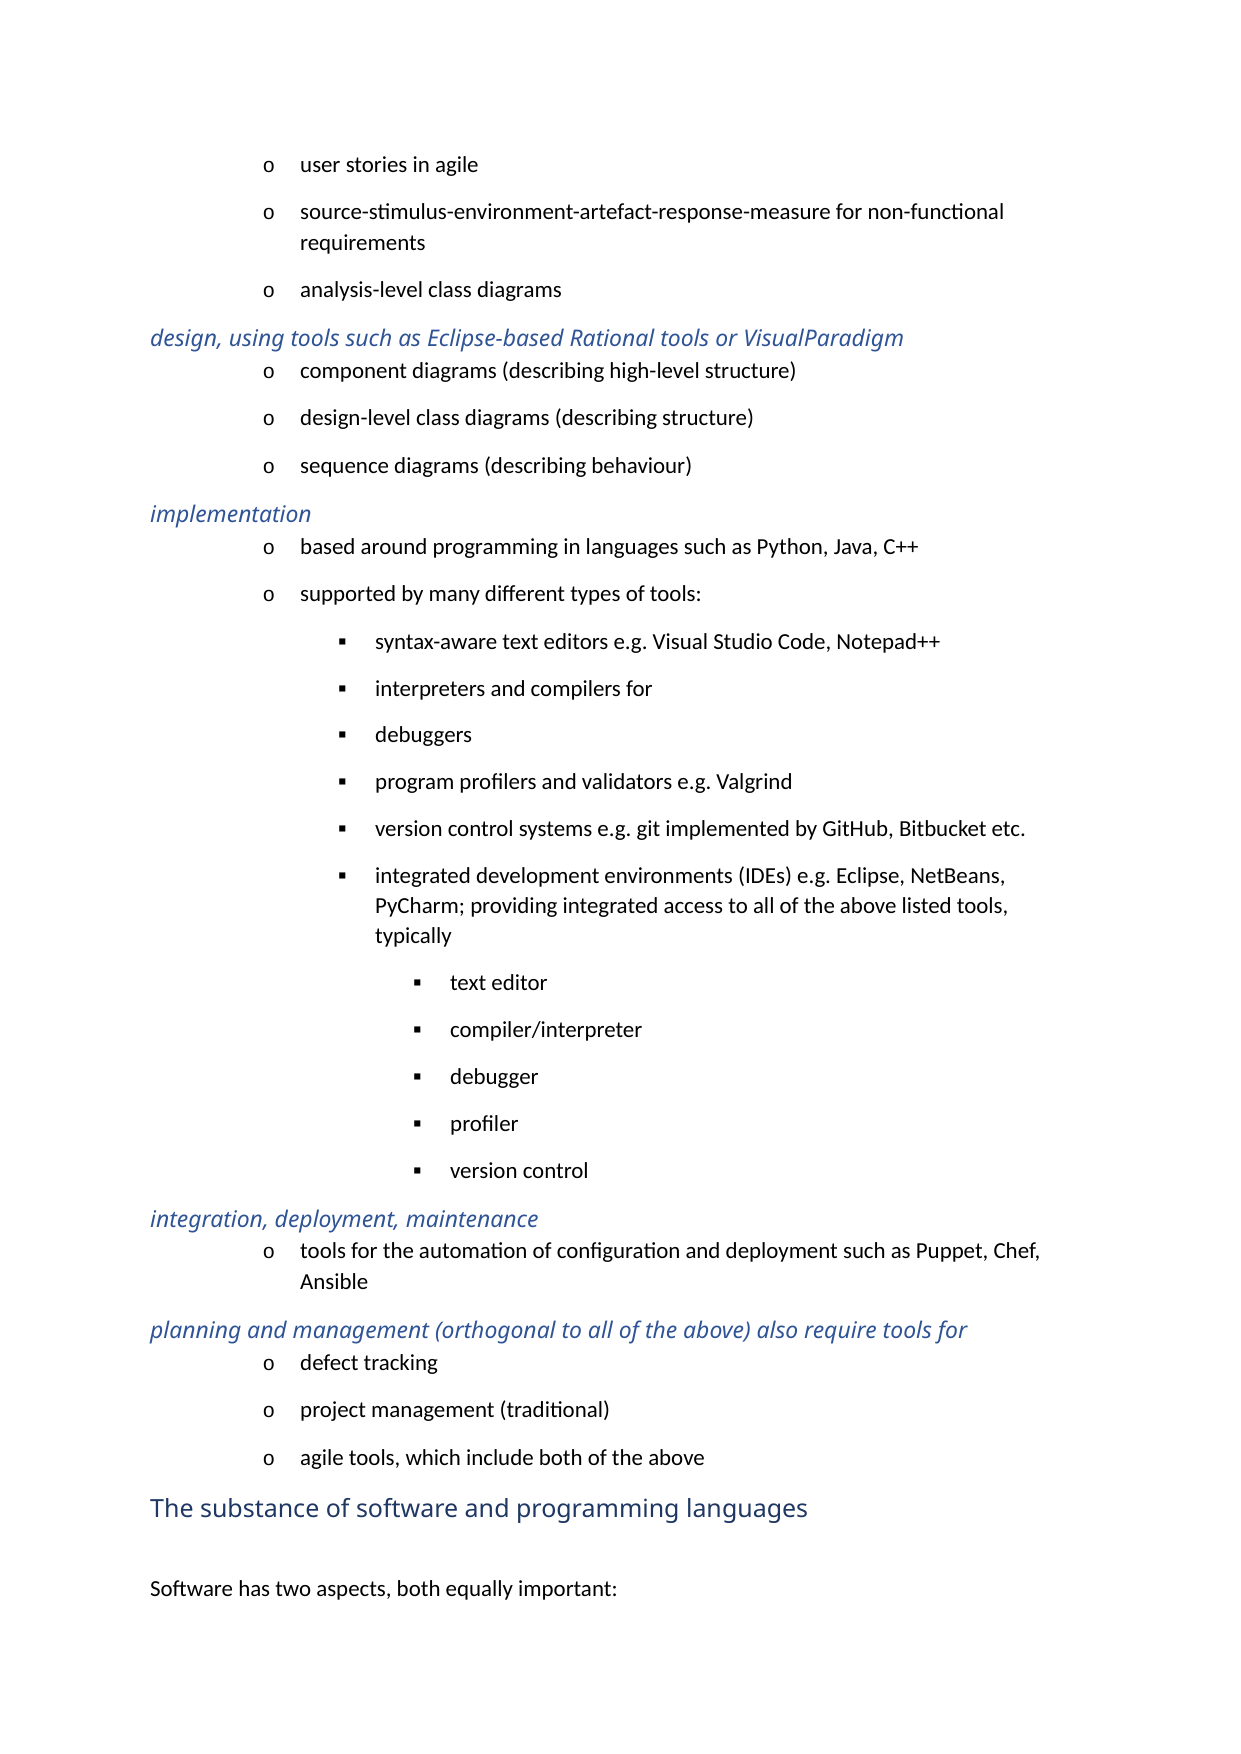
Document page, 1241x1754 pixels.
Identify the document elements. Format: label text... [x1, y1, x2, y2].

list analysis-level class diagrams [262, 275, 1090, 303]
subtitle integration, deployment, maintenance [150, 1203, 1090, 1234]
list source-stimulus-environment-artefact-response-measure for non-functional requirements [262, 197, 1090, 256]
list debuggers [337, 721, 1090, 749]
subtitle The substance of software and programming languages [150, 1490, 1090, 1524]
list based around programming in languages such as Python, Java, C++ [262, 532, 1090, 561]
list program profilers and validators e.g. Valgrind [337, 767, 1090, 796]
text Software has two aspects, both equally important: [150, 1574, 1090, 1602]
list sequence diagrams (describing behaviour) [262, 451, 1090, 479]
list tools for the automation of configuration and deployment such as Puppet, Chef, Ansible [262, 1237, 1090, 1295]
list text editor [412, 968, 1090, 997]
list agile tools, which include both of the above [262, 1443, 1090, 1471]
list profiler [412, 1109, 1090, 1137]
list debugger [412, 1062, 1090, 1090]
list syntax-aware text editors e.g. Visual Studio Code, Notepad++ [337, 627, 1090, 655]
list project management (traditional) [262, 1395, 1090, 1424]
list design-level class diagrams (describing structure) [262, 403, 1090, 432]
list version control [412, 1156, 1090, 1184]
subtitle design, using tools such as Eclipse-based Rational tools or VisualParadigm [150, 322, 1090, 354]
list integrated development environments (IDEs) e.g. Eclipse, NetBeans, PyCharm; providing integrated access to all of the above listed tools, typically [337, 861, 1090, 950]
list user stories in agile [262, 150, 1090, 178]
list component diagrams (describing high-level structure) [262, 356, 1090, 385]
list supported by many different types of tools: [262, 579, 1090, 608]
list compiler/interpreter [412, 1015, 1090, 1043]
list interpreters and compilers for [337, 674, 1090, 702]
list defect tracking [262, 1348, 1090, 1377]
list version control systems e.g. git implemented by GitHub, Bitbucket etc. [337, 814, 1090, 842]
subtitle implementation [150, 498, 1090, 529]
subtitle planning and management (orthogonal to all of the above) also require tools for [150, 1314, 1090, 1346]
